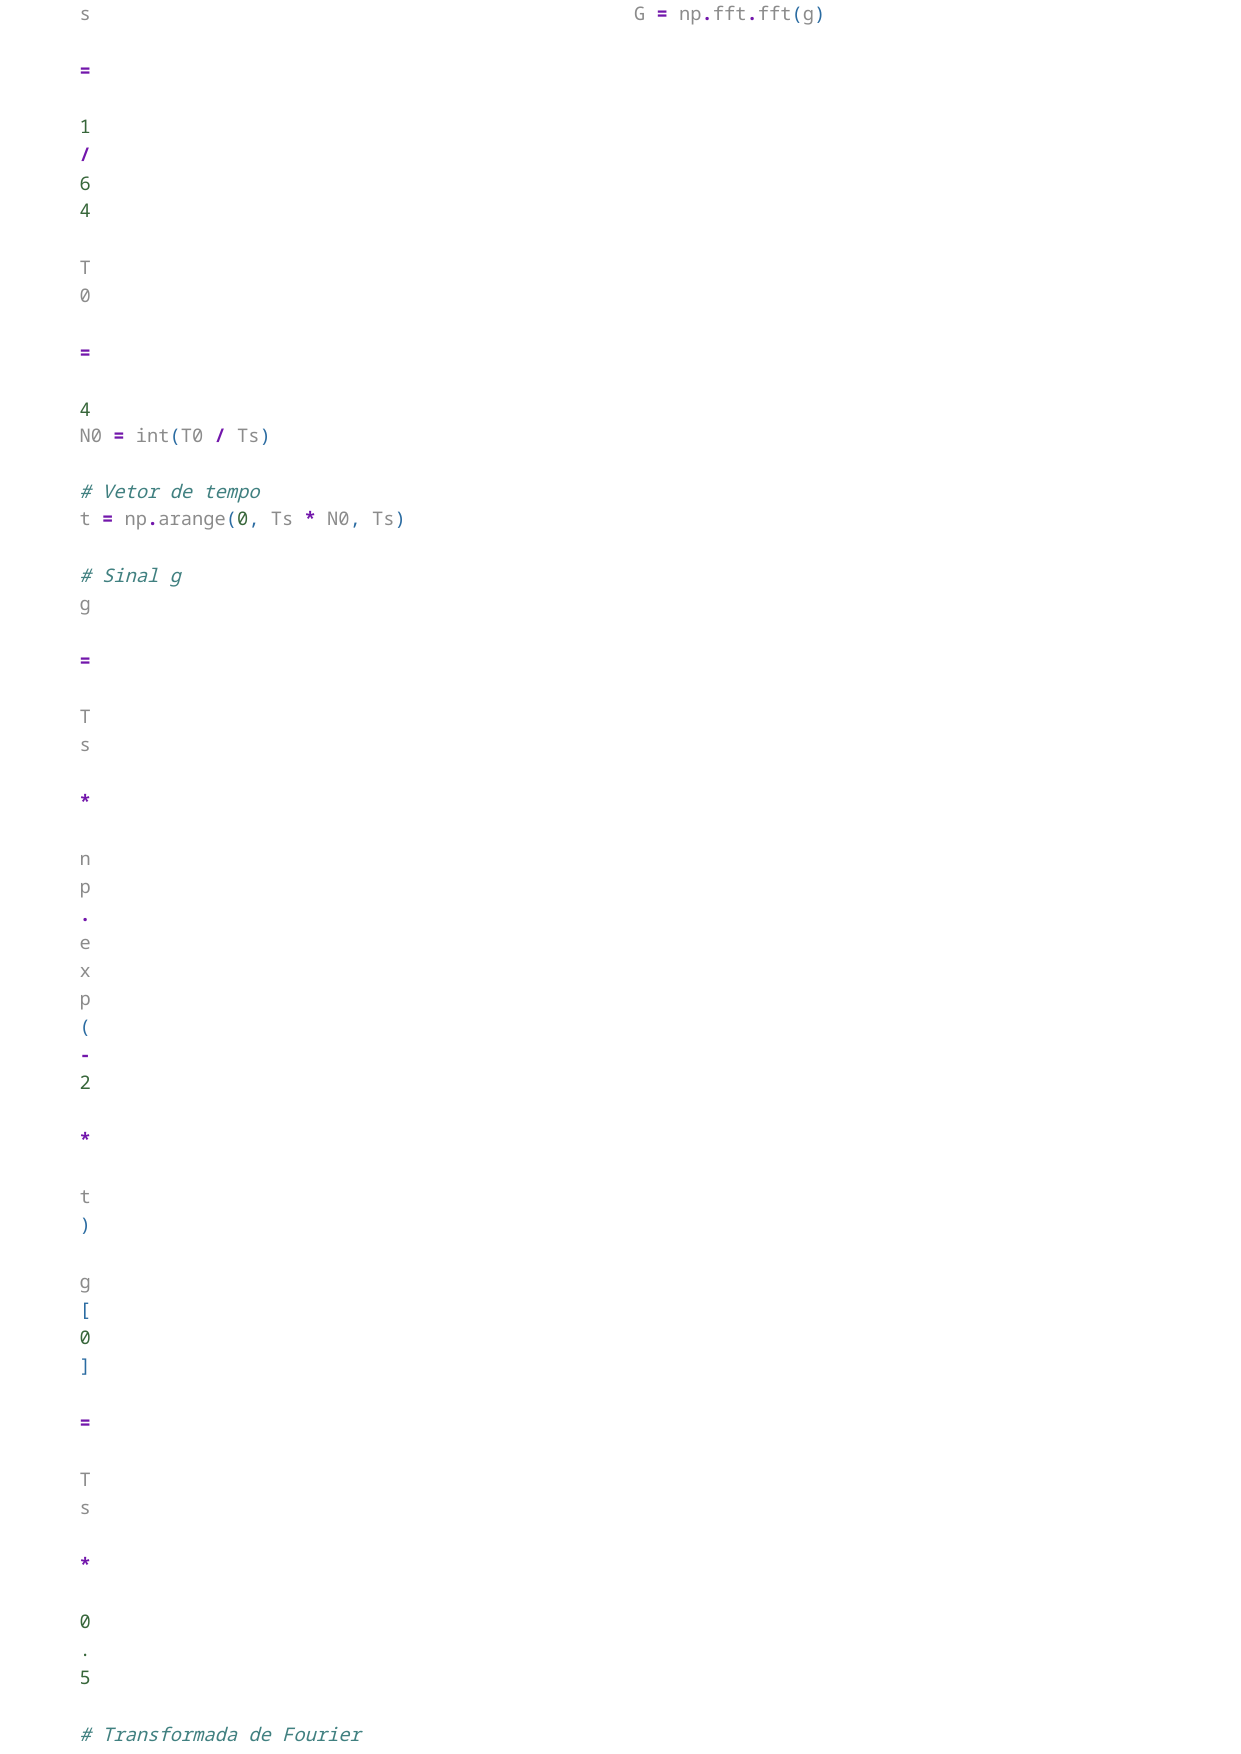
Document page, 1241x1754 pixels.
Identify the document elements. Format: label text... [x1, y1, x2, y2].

text t = np.arange(0, Ts * N0, Ts) [79, 506, 612, 531]
text # Transformada de Fourier [79, 1721, 612, 1746]
text N0 = int(T0 / Ts) [79, 424, 612, 447]
text G = np.fft.fft(g) [634, 0, 1167, 26]
text # Vetor de tempo [79, 478, 612, 503]
text # Sinal g [79, 562, 612, 588]
